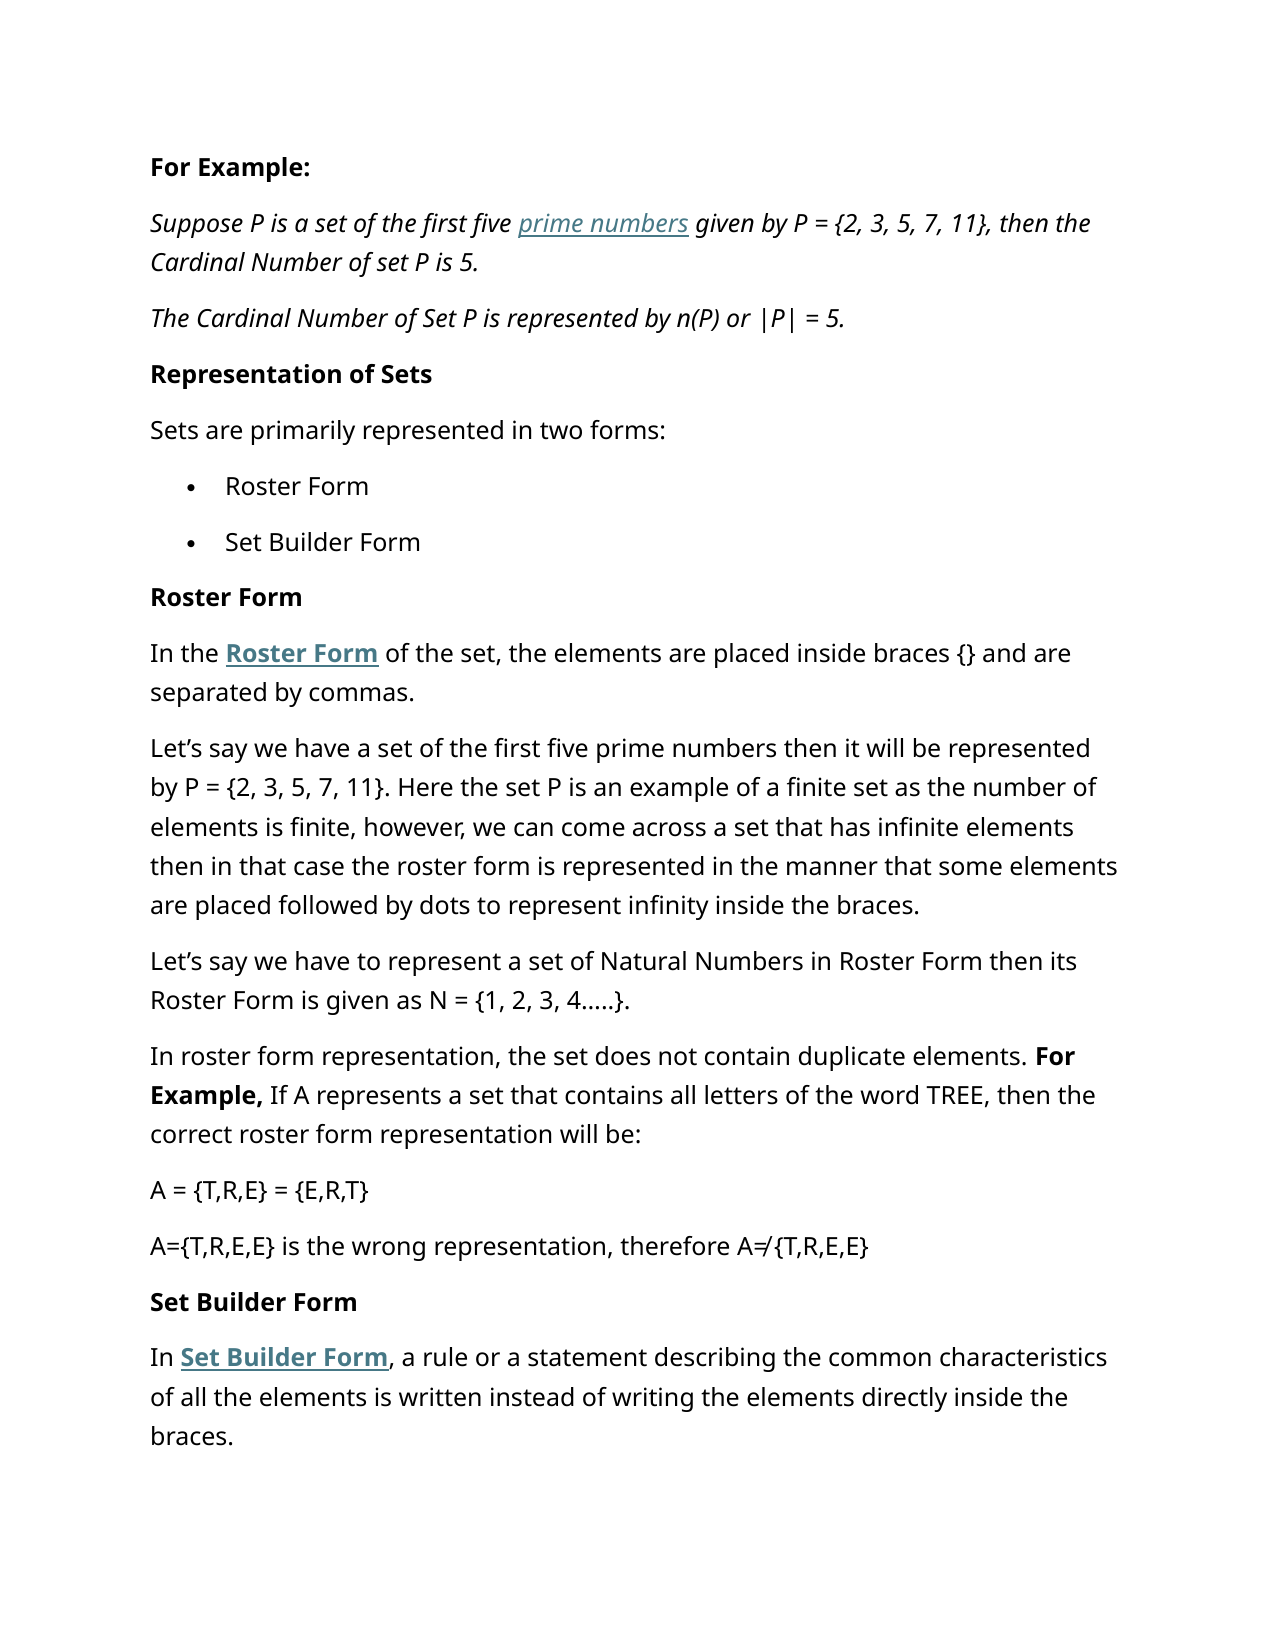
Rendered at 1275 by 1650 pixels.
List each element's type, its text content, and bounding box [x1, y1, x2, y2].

text In Set Builder Form, a rule or a statement describing the common characteristics of all the elements is written instead of writing the elements directly inside the braces. [150, 1340, 1125, 1452]
text In the Roster Form of the set, the elements are placed inside braces {} and are separated by commas. [150, 636, 1125, 709]
text Let’s say we have a set of the first five prime numbers then it will be represented by P = {2, 3, 5, 7, 11}. Here the set P is an example of a finite set as the number of elements is finite, however, we can come across a set that has infinite elements then in that case the roster form is represented in the manner that some elements are placed followed by dots to represent infinity inside the braces. [150, 731, 1125, 922]
text Sets are primarily represented in two forms: [150, 412, 1125, 447]
text Roster Form [150, 580, 1125, 614]
text Suppose P is a set of the first five prime numbers given by P = {2, 3, 5, 7, 11}, then the Cardinal Number of set P is 5. [150, 206, 1125, 279]
text For Example: [150, 150, 1125, 184]
text Let’s say we have to represent a set of Natural Numbers in Roster Form then its Roster Form is given as N = {1, 2, 3, 4…..}. [150, 943, 1125, 1017]
list Set Builder Form [187, 524, 1125, 558]
list Roster Form [187, 468, 1125, 502]
text A = {T,R,E} = {E,R,T} [150, 1172, 1125, 1207]
text Set Builder Form [150, 1284, 1125, 1318]
text The Cardinal Number of Set P is represented by n(P) or |P| = 5. [150, 301, 1125, 335]
text A={T,R,E,E} is the wrong representation, therefore A≠ {T,R,E,E} [150, 1228, 1125, 1262]
text Representation of Sets [150, 357, 1125, 391]
text In roster form representation, the set does not contain duplicate elements. For Example, If A represents a set that contains all letters of the word TREE, then the correct roster form representation will be: [150, 1038, 1125, 1151]
